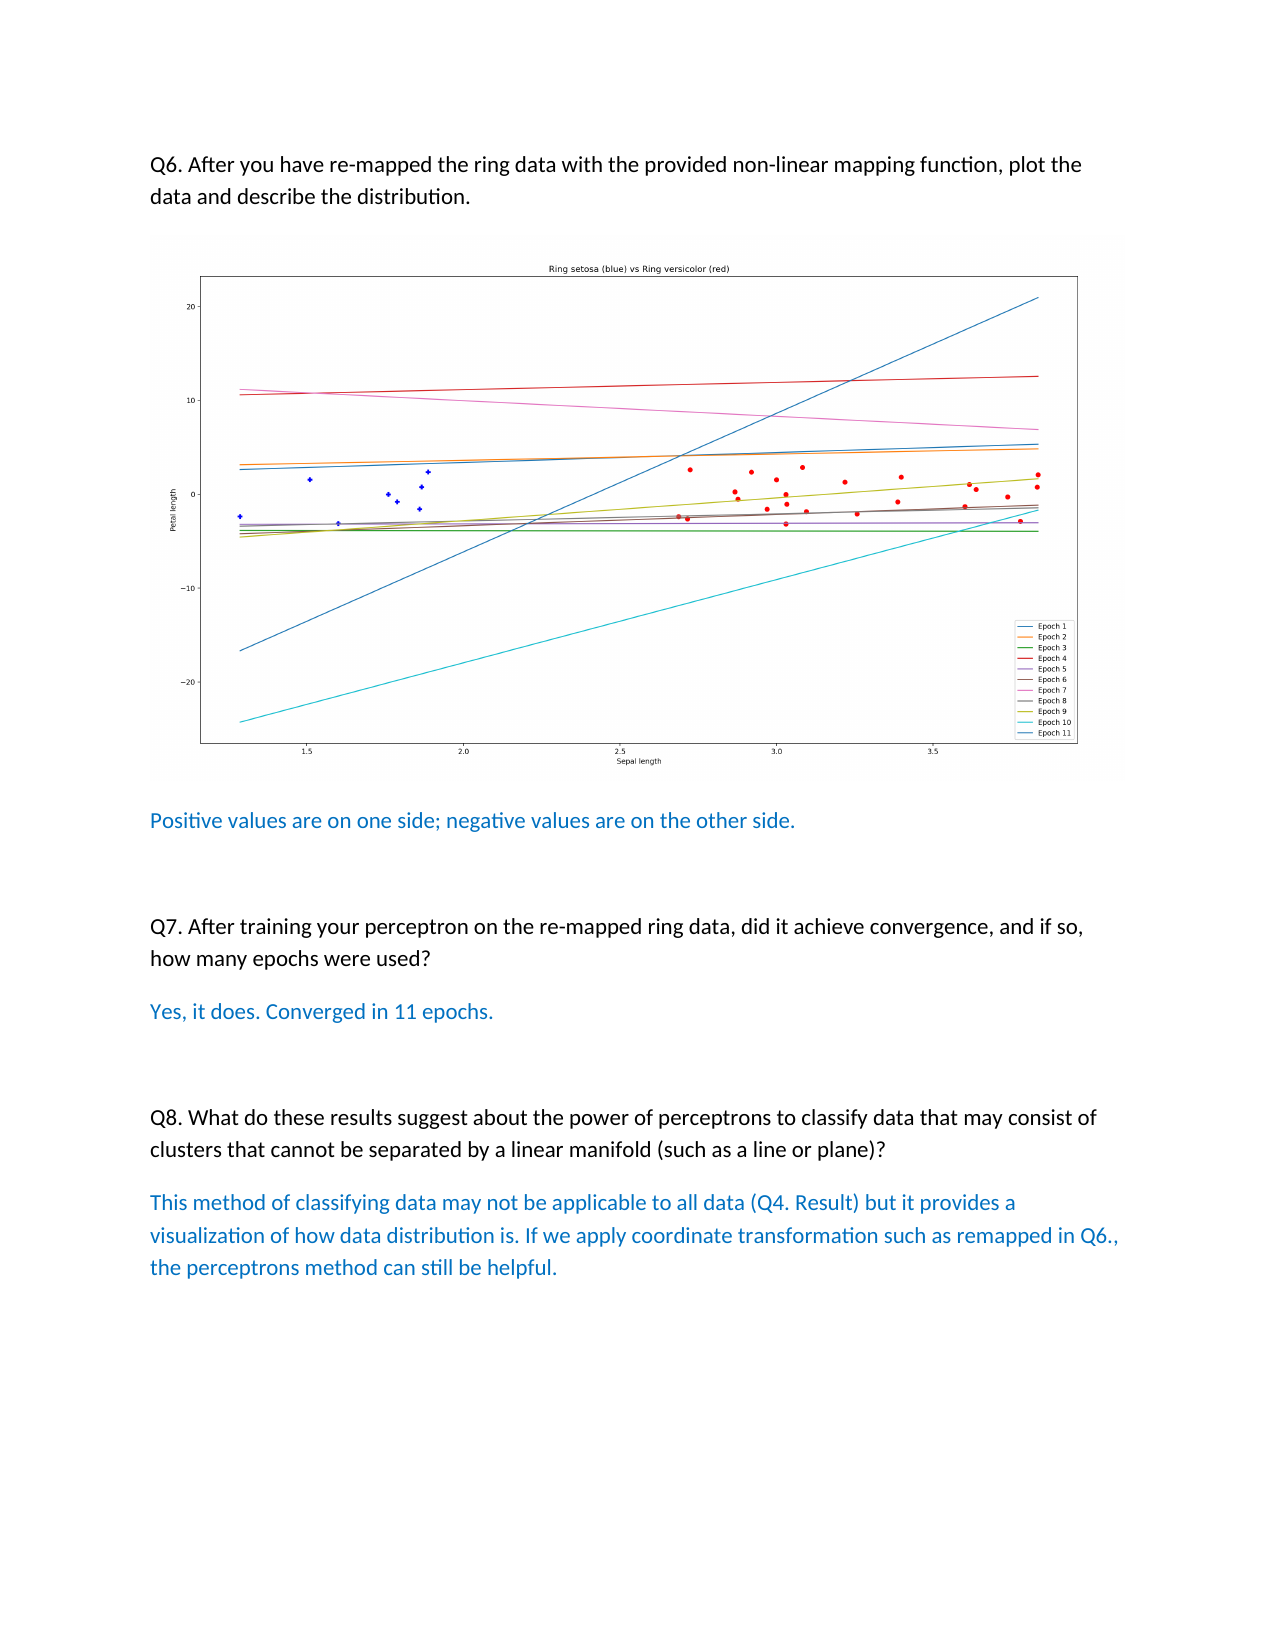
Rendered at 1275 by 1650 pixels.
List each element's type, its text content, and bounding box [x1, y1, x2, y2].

text This method of classifying data may not be applicable to all data (Q4. Result) but it provides a visualization of how data distribution is. If we apply coordinate transformation such as remapped in Q6., the perceptrons method can still be helpful. [150, 1188, 1125, 1281]
text Q6. After you have re-mapped the ring data with the provided non-linear mapping function, plot the data and describe the distribution. [150, 150, 1125, 210]
text Positive values are on one side; negative values are on the other side. [150, 806, 1125, 834]
picture [150, 235, 1125, 781]
text Yes, it does. Converged in 11 epochs. [150, 997, 1125, 1025]
text Q7. After training your perceptron on the re-mapped ring data, did it achieve convergence, and if so, how many epochs were used? [150, 912, 1125, 972]
text Q8. What do these results suggest about the power of perceptrons to classify data that may consist of clusters that cannot be separated by a linear manifold (such as a line or plane)? [150, 1103, 1125, 1163]
